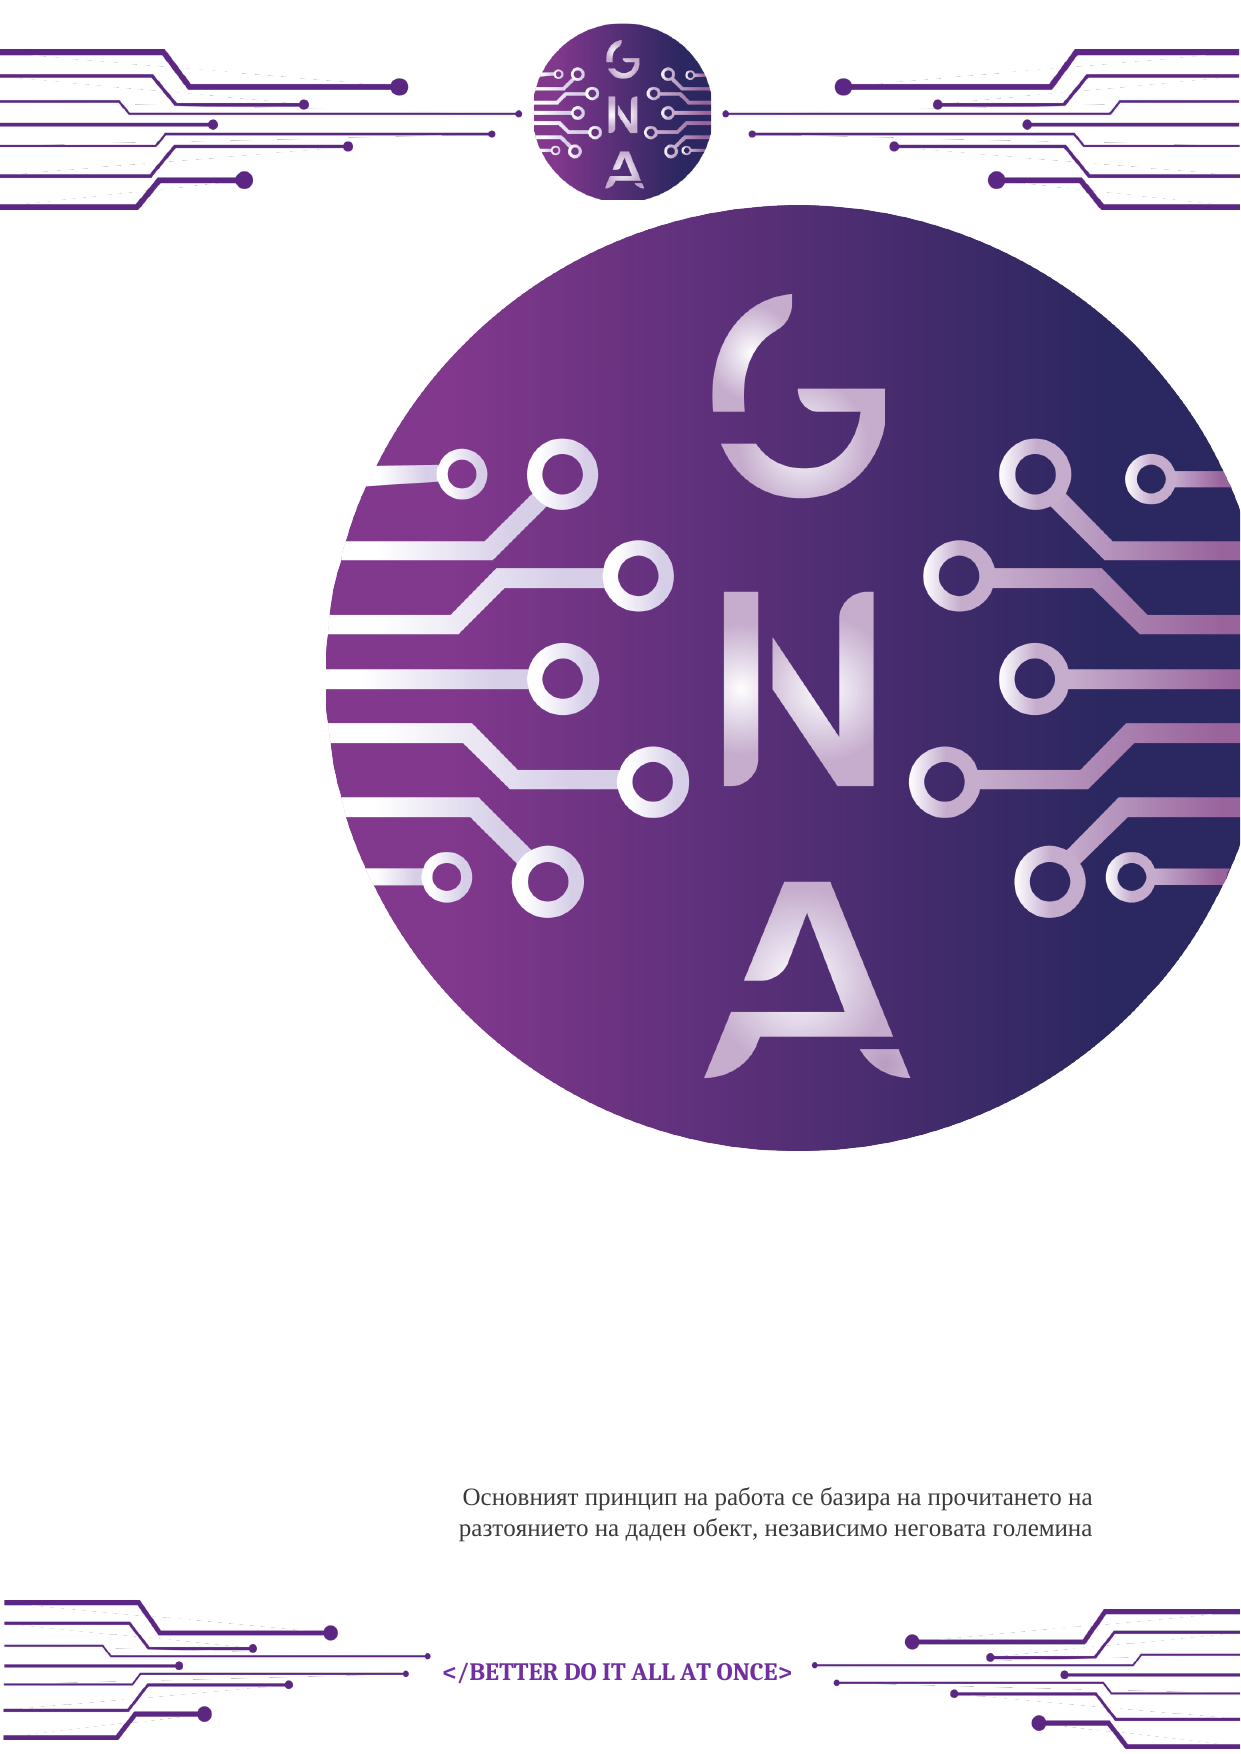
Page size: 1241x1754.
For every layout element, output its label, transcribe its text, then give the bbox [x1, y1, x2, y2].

picture [811, 1609, 1241, 1749]
text Основният принцип на работа се базира на прочитането на разтоянието на даден обект, независимо неговата големина и вид. Чрез ултразвуковия сензор може да се изчисли определено разтояние на обекта от самата вградена система. Формулата, която използваме е описана по рано. Блутут модула ни служи за сложна, но интересна комуникация между платката и устройство подържащо блутут. Чрез този модул и програмите, написани от нашия екип платката успява да предаде нужната информация на телефона или компютъра под следния формат: [457, 1482, 1093, 1542]
picture [0, 49, 1241, 1151]
picture [0, 1600, 432, 1740]
picture [532, 23, 711, 198]
